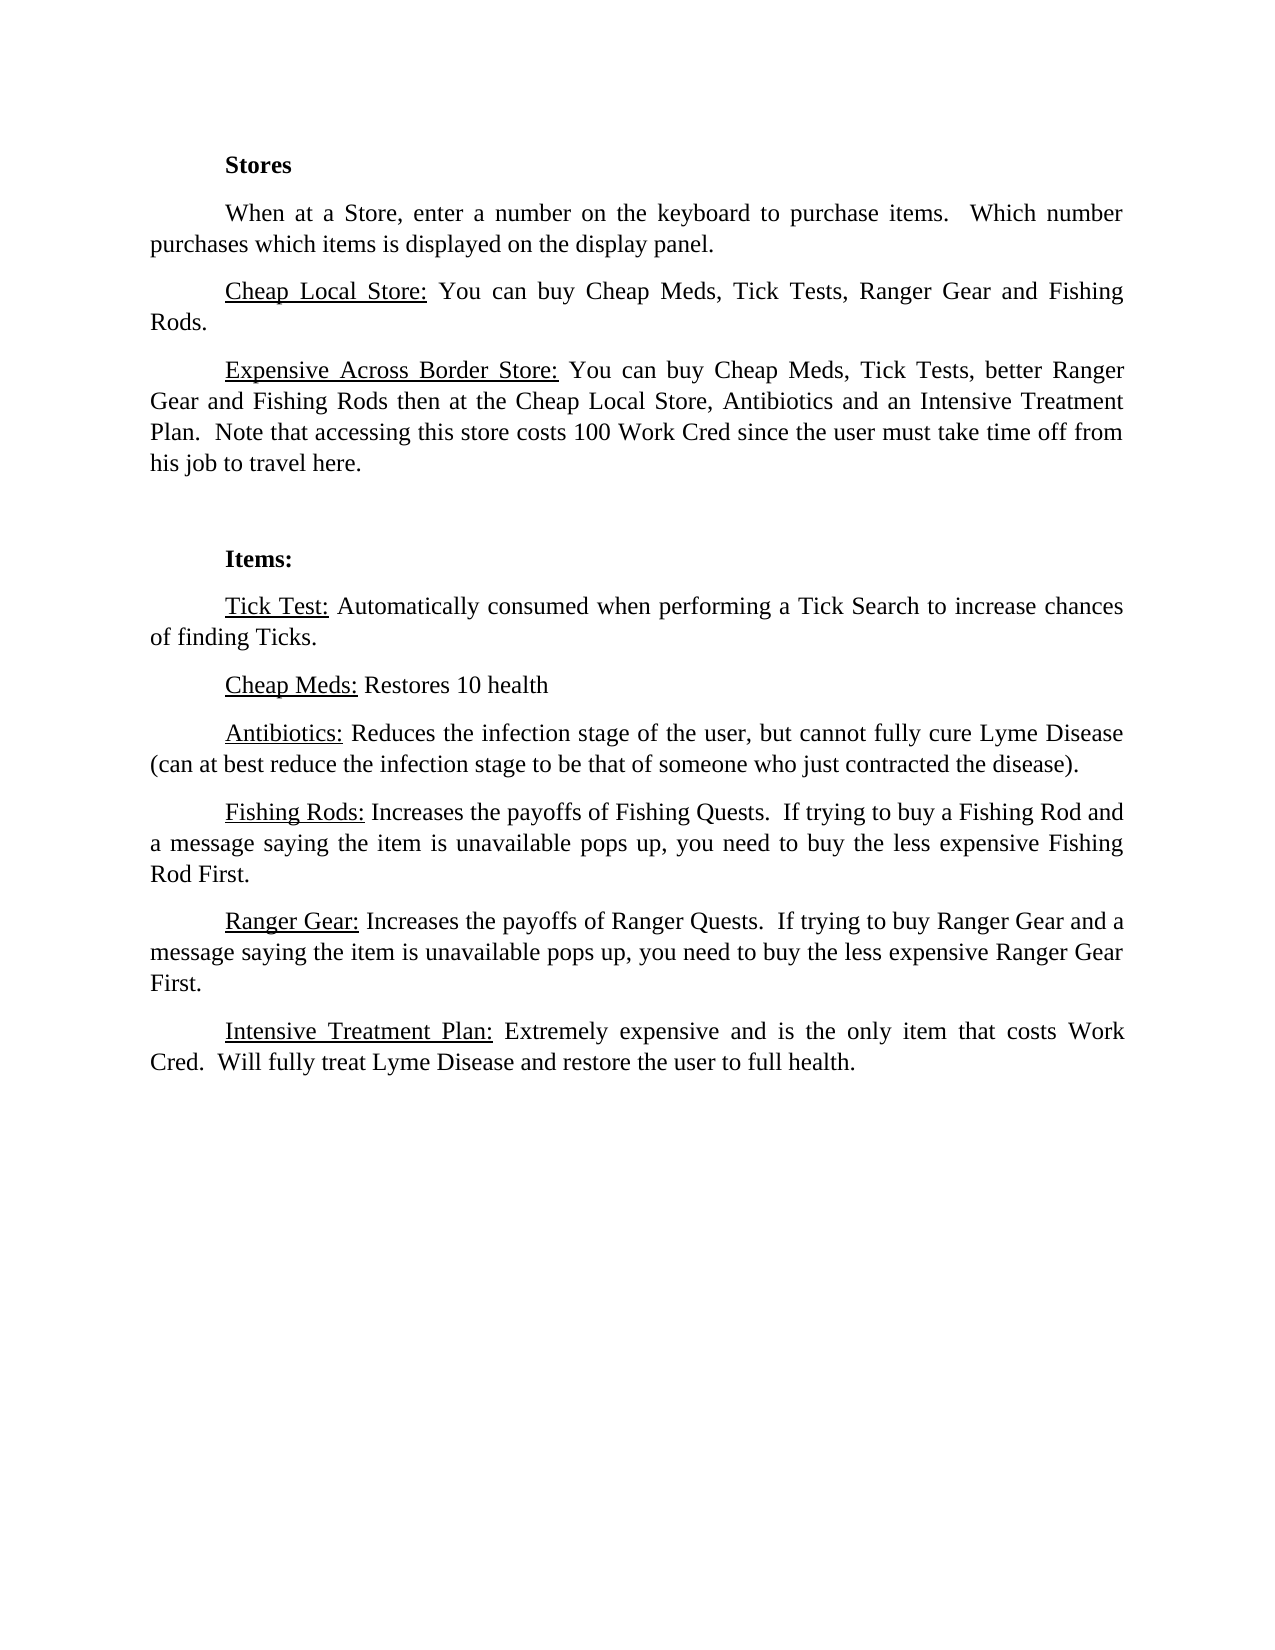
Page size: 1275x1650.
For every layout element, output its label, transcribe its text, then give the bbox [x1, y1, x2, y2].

text Tick Test: Automatically consumed when performing a Tick Search to increase chances of finding Ticks. [150, 591, 1125, 651]
text Ranger Gear: Increases the payoffs of Ranger Quests. If trying to buy Ranger Gear and a message saying the item is unavailable pops up, you need to buy the less expensive Ranger Gear First. [150, 906, 1125, 997]
text Intensive Treatment Plan: Extremely expensive and is the only item that costs Work Cred. Will fully treat Lyme Disease and restore the user to full health. [150, 1016, 1125, 1076]
text When at a Store, enter a number on the keyboard to purchase items. Which number purchases which items is displayed on the display panel. [150, 198, 1125, 257]
text Cheap Local Store: You can buy Cheap Meds, Tick Tests, Ranger Gear and Fishing Rods. [150, 276, 1125, 336]
text Antibiotics: Reduces the infection stage of the user, but cannot fully cure Lyme Disease (can at best reduce the infection stage to be that of someone who just contracted the disease). [150, 718, 1125, 778]
text Cheap Meds: Restores 10 health [150, 670, 1125, 699]
text Items: [150, 544, 1125, 572]
text Fishing Rods: Increases the payoffs of Fishing Quests. If trying to buy a Fishing Rod and a message saying the item is unavailable pops up, you need to buy the less expensive Fishing Rod First. [150, 797, 1125, 887]
text Stores [150, 150, 1125, 179]
text Expensive Across Border Store: You can buy Cheap Meds, Tick Tests, better Ranger Gear and Fishing Rods then at the Cheap Local Store, Antibiotics and an Intensive Treatment Plan. Note that accessing this store costs 100 Work Cred since the user must take time off from his job to travel here. [150, 355, 1125, 477]
